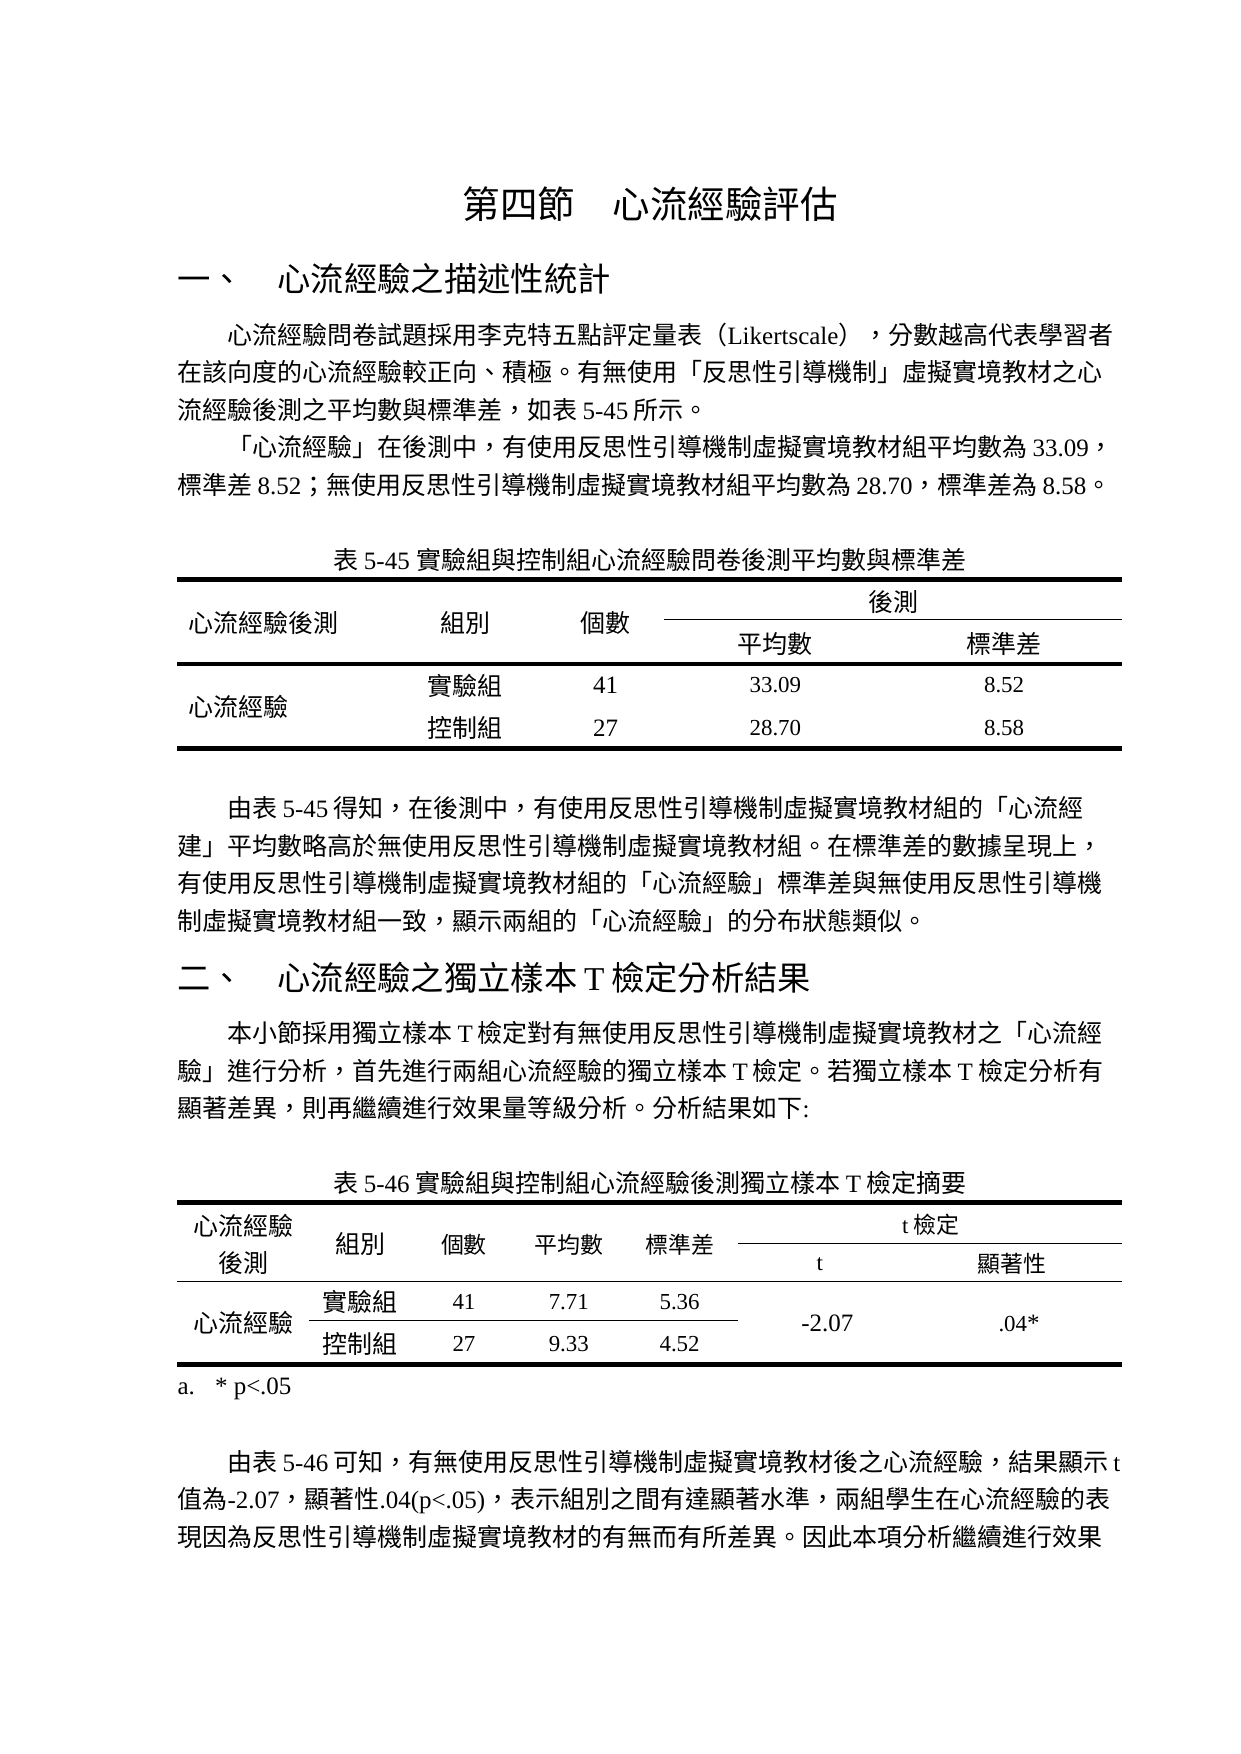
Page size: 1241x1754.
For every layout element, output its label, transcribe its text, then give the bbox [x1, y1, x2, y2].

table_cell 標準差 [886, 620, 1122, 661]
table_cell 7.71 [517, 1282, 620, 1320]
table_cell 心流經驗 [177, 1282, 309, 1362]
table_cell 33.09 [664, 666, 886, 703]
table_cell 4.52 [620, 1321, 738, 1362]
table_cell 組別 [384, 582, 546, 661]
table_header 表5-46 實驗組與控制組心流經驗後測獨立樣本T檢定摘要 [177, 1125, 1122, 1200]
list 心流經驗之獨立樣本T檢定分析結果 [177, 938, 1122, 1013]
table_cell 27 [410, 1321, 517, 1362]
text 本小節採用獨立樣本T檢定對有無使用反思性引導機制虛擬實境教材之「心流經驗」進行分析，首先進行兩組心流經驗的獨立樣本T檢定。若獨立樣本T檢定分析有顯著差異，則再繼續進行效果量等級分析。分析結果如下: [177, 1013, 1122, 1125]
table_cell 實驗組 [384, 666, 546, 703]
list 心流經驗之描述性統計 [177, 239, 1122, 314]
list * p<.05 [177, 1367, 1122, 1404]
table_cell 41 [546, 666, 664, 703]
table_cell 41 [410, 1282, 517, 1320]
table_cell 5.36 [620, 1282, 738, 1320]
table_cell 控制組 [384, 704, 546, 746]
table_cell 心流經驗 [177, 666, 384, 746]
table_cell 心流經驗後測 [177, 582, 384, 661]
table_cell 後測 [664, 582, 1122, 619]
table_cell -2.07 [738, 1282, 916, 1362]
table_cell 實驗組 [309, 1282, 410, 1320]
table_cell 顯著性 [901, 1244, 1122, 1281]
table_cell 個數 [410, 1205, 517, 1281]
table_cell 平均數 [664, 620, 886, 661]
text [177, 1442, 1122, 1554]
table_cell 平均數 [517, 1205, 620, 1281]
table_cell 28.70 [664, 704, 886, 746]
text 心流經驗評估 [177, 164, 1122, 239]
table_header 表5-45 實驗組與控制組心流經驗問卷後測平均數與標準差 [177, 540, 1122, 577]
table_cell .04* [916, 1282, 1122, 1362]
table_cell 控制組 [309, 1321, 410, 1362]
table_cell 27 [546, 704, 664, 746]
table_cell 8.58 [886, 704, 1122, 746]
table_cell 個數 [546, 582, 664, 661]
table_cell 心流經驗後測 [177, 1205, 309, 1281]
table_cell 8.52 [886, 666, 1122, 703]
text 由表5-45得知，在後測中，有使用反思性引導機制虛擬實境教材組的「心流經建」平均數略高於無使用反思性引導機制虛擬實境教材組。在標準差的數據呈現上，有使用反思性引導機制虛擬實境教材組的「心流經驗」標準差與無使用反思性引導機制虛擬實境教材組一致，顯示兩組的「心流經驗」的分布狀態類似。 [177, 788, 1122, 938]
table_cell 組別 [309, 1205, 410, 1281]
table_cell t檢定 [738, 1205, 1122, 1243]
text 心流經驗問卷試題採用李克特五點評定量表（Likertscale），分數越高代表學習者在該向度的心流經驗較正向、積極。有無使用「反思性引導機制」虛擬實境教材之心流經驗後測之平均數與標準差，如表5-45所示。 [177, 314, 1122, 427]
text 「心流經驗」在後測中，有使用反思性引導機制虛擬實境教材組平均數為33.09，標準差8.52；無使用反思性引導機制虛擬實境教材組平均數為28.70，標準差為8.58。 [177, 427, 1122, 502]
table_cell t [738, 1244, 901, 1281]
table_cell 9.33 [517, 1321, 620, 1362]
table_cell 標準差 [620, 1205, 738, 1281]
